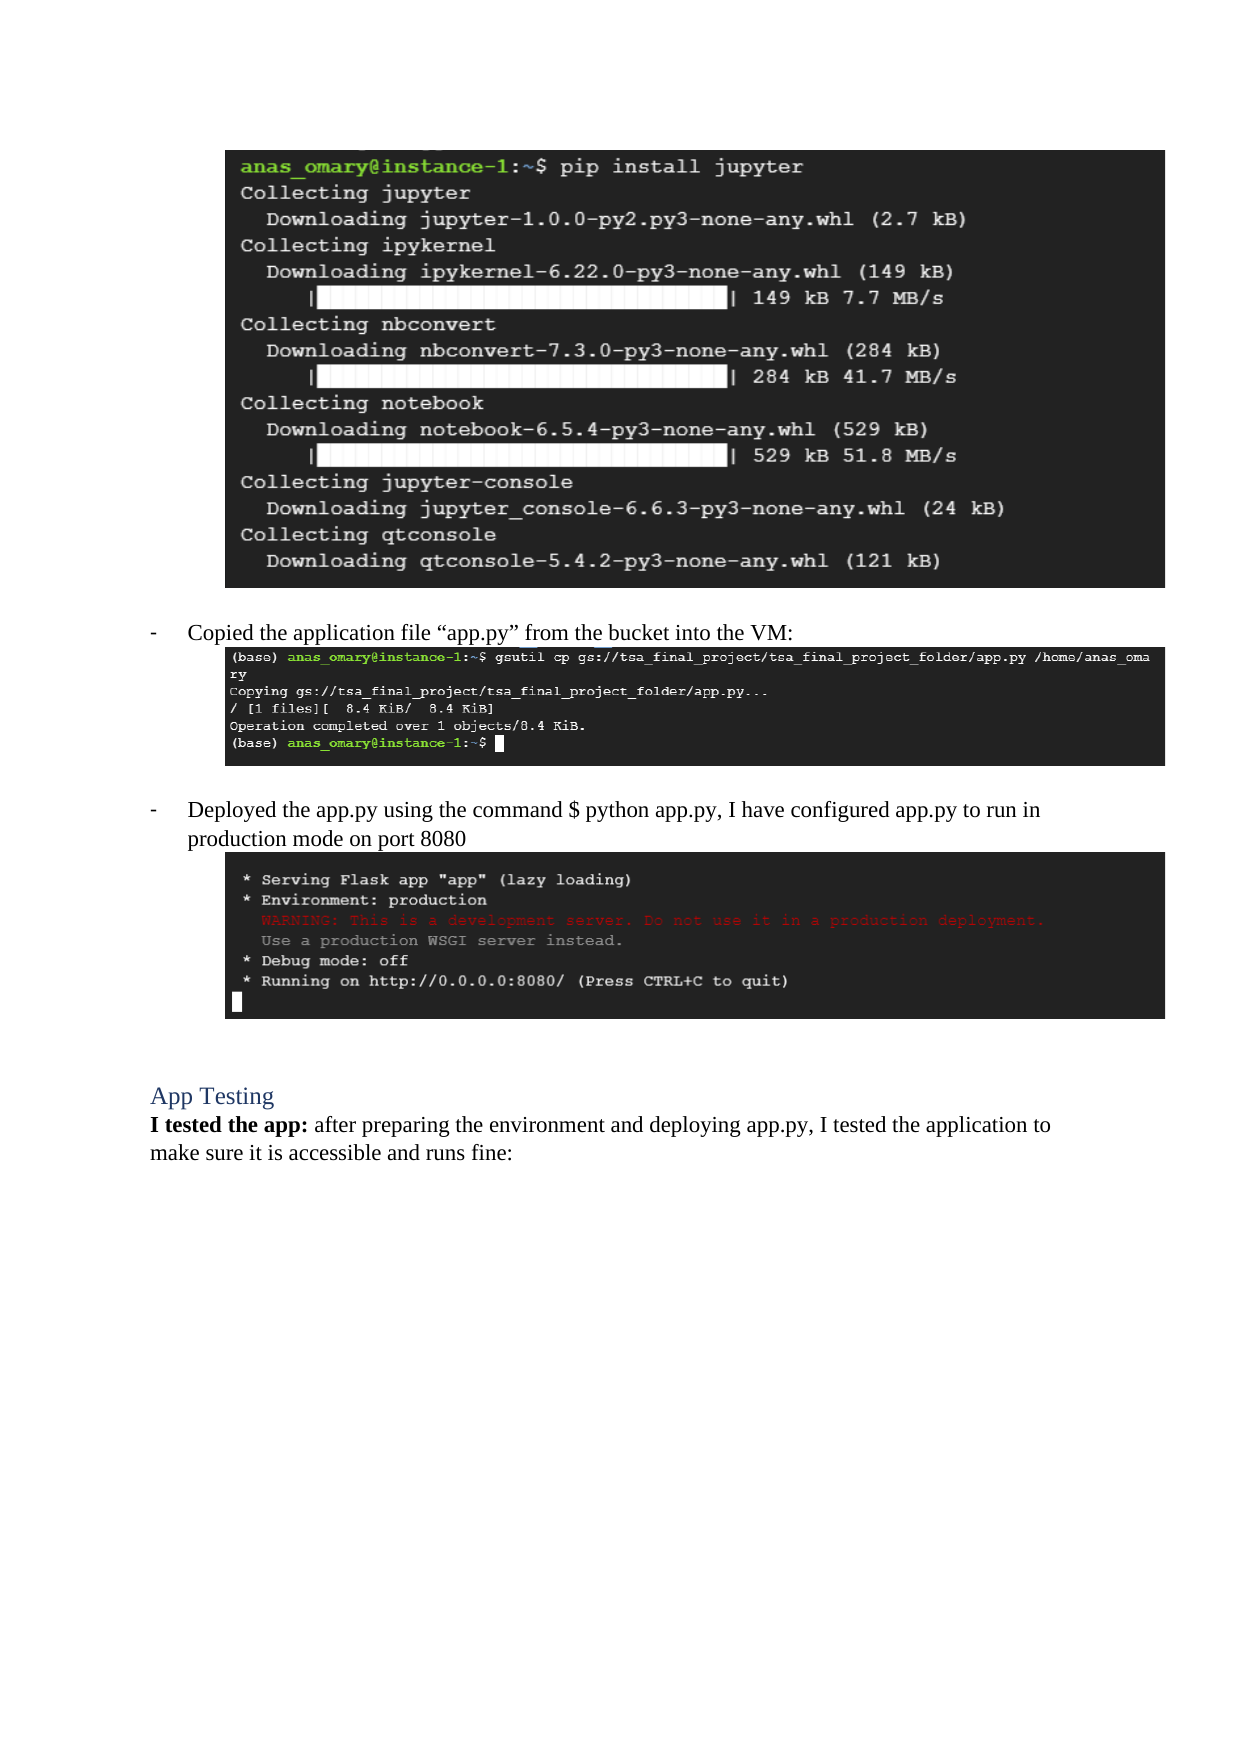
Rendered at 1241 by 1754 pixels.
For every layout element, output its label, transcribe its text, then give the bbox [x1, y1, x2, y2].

list Copied the application file “app.py” from the bucket into the VM: [150, 618, 1090, 646]
picture [225, 150, 1166, 588]
picture [225, 852, 1166, 1019]
subtitle App Testing [150, 1081, 1090, 1110]
text I tested the app: after preparing the environment and deploying app.py, I tested the application to make sure it is accessible and runs fine: [150, 1112, 1090, 1166]
picture [225, 647, 1166, 766]
list Deployed the app.py using the command $ python app.py, I have configured app.py to run in production mode on port 8080 [150, 795, 1090, 851]
